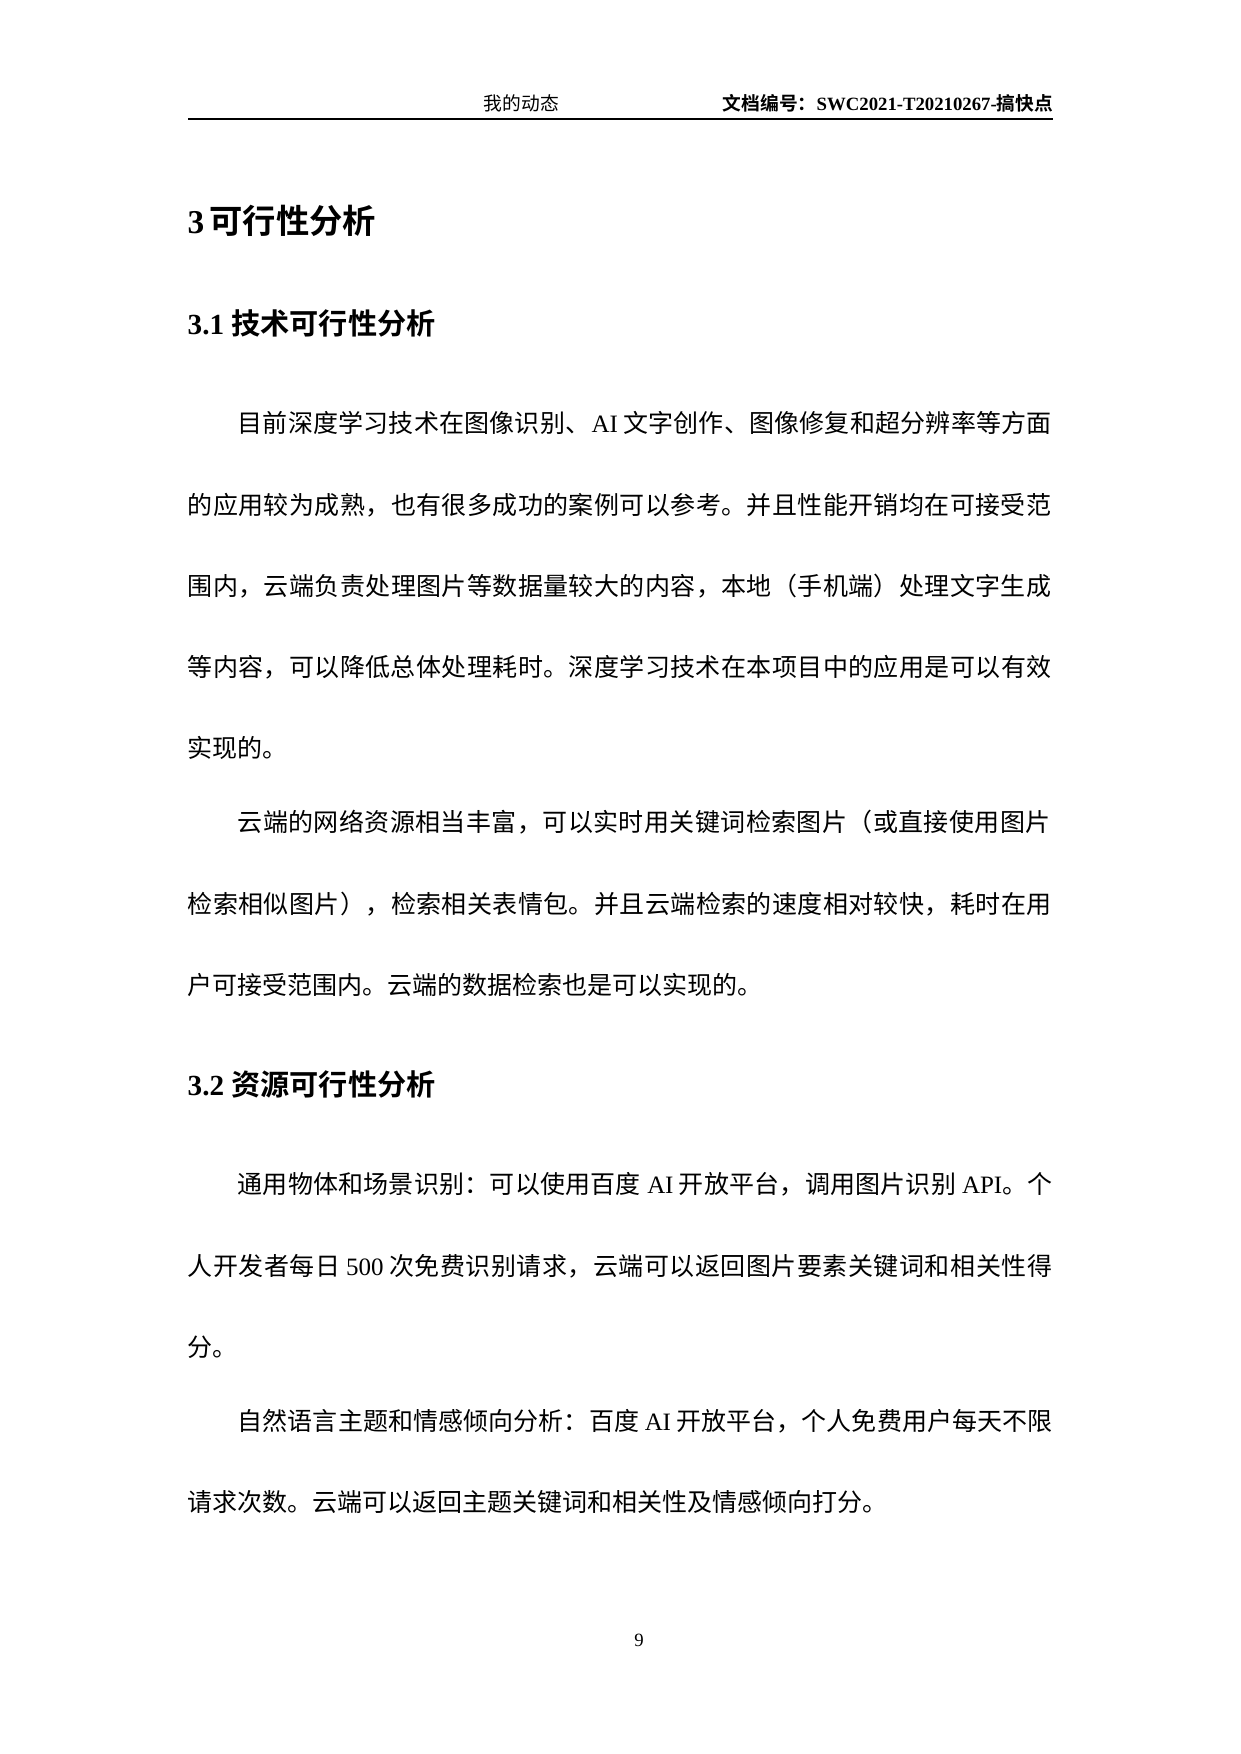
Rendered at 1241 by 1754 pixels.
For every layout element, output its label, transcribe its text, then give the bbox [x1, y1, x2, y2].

text 通用物体和场景识别：可以使用百度AI开放平台，调用图片识别API。个人开发者每日500次免费识别请求，云端可以返回图片要素关键词和相关性得分。 [187, 1151, 1053, 1378]
text 云端的网络资源相当丰富，可以实时用关键词检索图片（或直接使用图片检索相似图片），检索相关表情包。并且云端检索的速度相对较快，耗时在用户可接受范围内。云端的数据检索也是可以实现的。 [187, 788, 1053, 1016]
text 自然语言主题和情感倾向分析：百度AI开放平台，个人免费用户每天不限请求次数。云端可以返回主题关键词和相关性及情感倾向打分。 [187, 1387, 1053, 1533]
text 目前深度学习技术在图像识别、AI文字创作、图像修复和超分辨率等方面的应用较为成熟，也有很多成功的案例可以参考。并且性能开销均在可接受范围内，云端负责处理图片等数据量较大的内容，本地（手机端）处理文字生成等内容，可以降低总体处理耗时。深度学习技术在本项目中的应用是可以有效实现的。 [187, 389, 1053, 779]
subtitle 可行性分析 [187, 187, 1053, 252]
subtitle 技术可行性分析 [187, 289, 1053, 354]
subtitle 资源可行性分析 [187, 1050, 1053, 1115]
